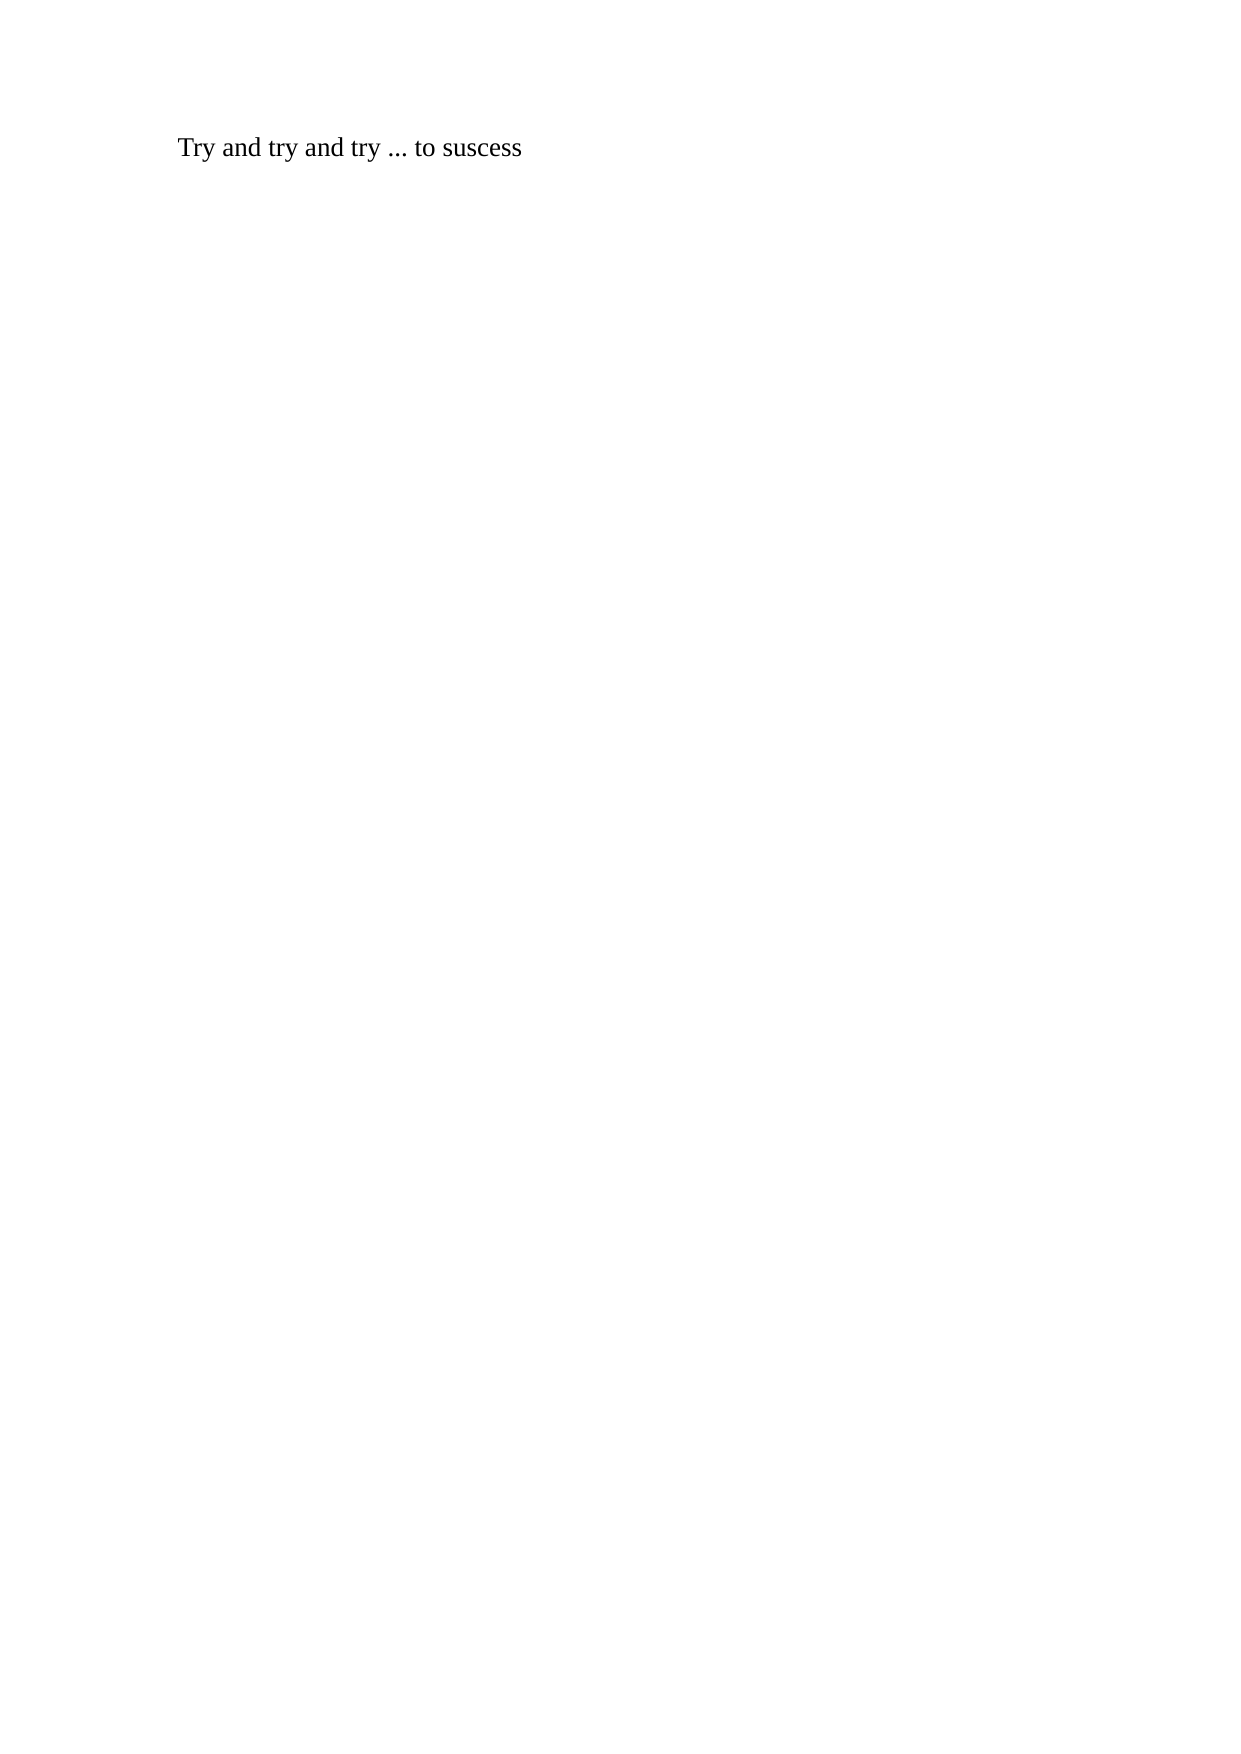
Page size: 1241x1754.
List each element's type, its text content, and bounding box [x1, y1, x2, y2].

text Try and try and try ... to suscess [177, 131, 1122, 162]
